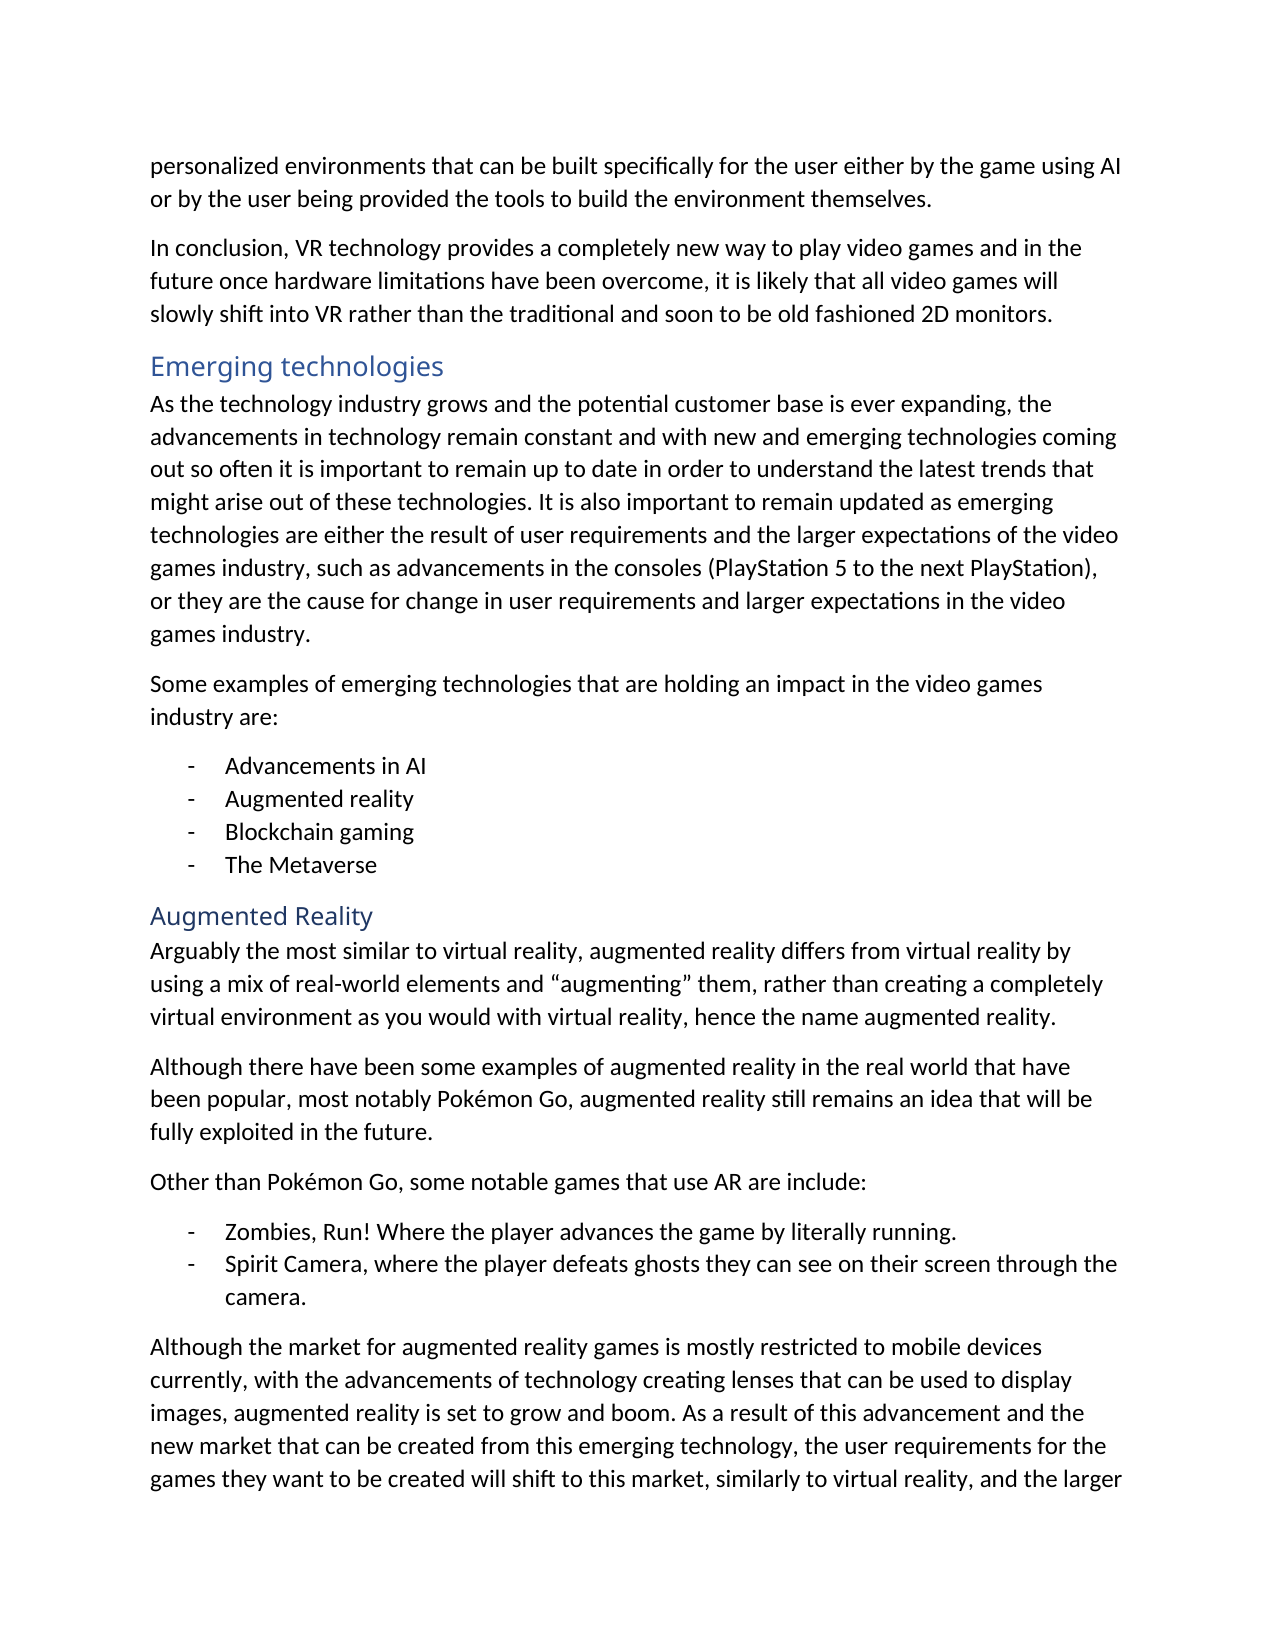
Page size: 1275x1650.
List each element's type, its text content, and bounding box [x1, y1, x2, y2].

text As the technology industry grows and the potential customer base is ever expanding, the advancements in technology remain constant and with new and emerging technologies coming out so often it is important to remain up to date in order to understand the latest trends that might arise out of these technologies. It is also important to remain updated as emerging technologies are either the result of user requirements and the larger expectations of the video games industry, such as advancements in the consoles (PlayStation 5 to the next PlayStation), or they are the cause for change in user requirements and larger expectations in the video games industry. [150, 388, 1125, 649]
list Zombies, Run! Where the player advances the game by literally running. [187, 1216, 1125, 1246]
text Some examples of emerging technologies that are holding an impact in the video games industry are: [150, 668, 1125, 731]
list The Metaverse [187, 849, 1125, 879]
subtitle Augmented Reality [150, 898, 1125, 933]
list Spirit Camera, where the player defeats ghosts they can see on their screen through the camera. [187, 1249, 1125, 1312]
text In conclusion, VR technology provides a completely new way to play video games and in the future once hardware limitations have been overcome, it is likely that all video games will slowly shift into VR rather than the traditional and soon to be old fashioned 2D monitors. [150, 232, 1125, 329]
text Arguably the most similar to virtual reality, augmented reality differs from virtual reality by using a mix of real-world elements and “augmenting” them, rather than creating a completely virtual environment as you would with virtual reality, hence the name augmented reality. [150, 935, 1125, 1032]
text Other than Pokémon Go, some notable games that use AR are include: [150, 1166, 1125, 1197]
text Although there have been some examples of augmented reality in the real world that have been popular, most notably Pokémon Go, augmented reality still remains an idea that will be fully exploited in the future. [150, 1051, 1125, 1147]
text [150, 1331, 1125, 1493]
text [150, 150, 1125, 213]
subtitle Emerging technologies [150, 348, 1125, 385]
list Advancements in AI [187, 750, 1125, 781]
list Blockchain gaming [187, 816, 1125, 847]
list Augmented reality [187, 783, 1125, 814]
